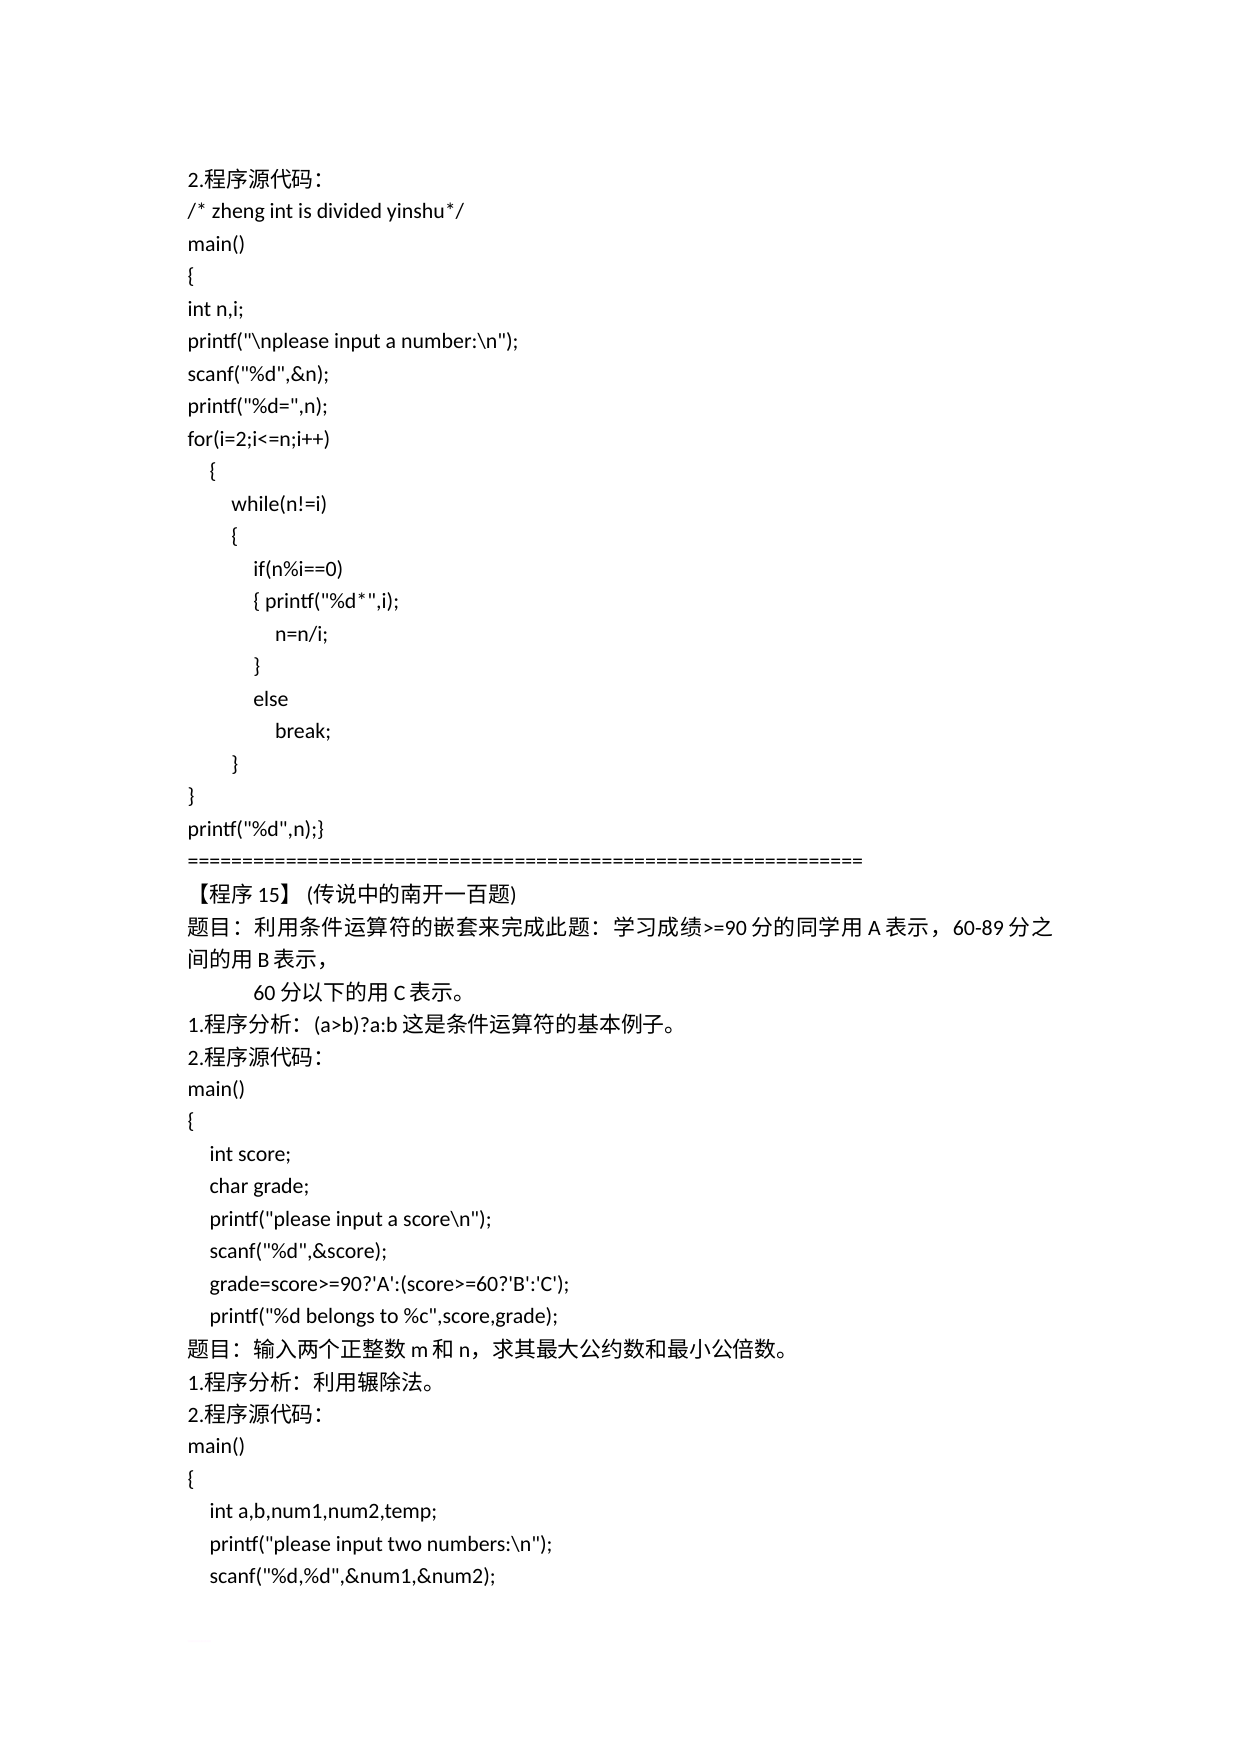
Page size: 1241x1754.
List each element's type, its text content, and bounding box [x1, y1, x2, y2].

text 2.程序源代码： [187, 1039, 1053, 1072]
text { [187, 519, 1053, 552]
text if(n%i==0) [187, 552, 1053, 584]
text break; [187, 714, 1053, 747]
text printf("please input two numbers:\n"); [187, 1527, 1053, 1559]
text n=n/i; [187, 617, 1053, 649]
text scanf("%d",&n); [187, 357, 1053, 389]
text 1.程序分析：(a>b)?a:b这是条件运算符的基本例子。 [187, 1007, 1053, 1039]
text 1.程序分析：利用辗除法。 [187, 1364, 1053, 1397]
text { [187, 454, 1053, 487]
text /* zheng int is divided yinshu*/ [187, 194, 1053, 227]
text printf("%d=",n); [187, 389, 1053, 422]
text { printf("%d*",i); [187, 584, 1053, 617]
text else [187, 682, 1053, 714]
text } [187, 649, 1053, 682]
text for(i=2;i<=n;i++) [187, 422, 1053, 454]
text { [187, 259, 1053, 292]
text 题目：输入两个正整数m和n，求其最大公约数和最小公倍数。 [187, 1332, 1053, 1364]
text main() [187, 227, 1053, 259]
text printf("\nplease input a number:\n"); [187, 324, 1053, 357]
text ============================================================== [187, 844, 1053, 877]
text grade=score>=90?'A':(score>=60?'B':'C'); [187, 1267, 1053, 1299]
text } [187, 779, 1053, 812]
text { [187, 1462, 1053, 1494]
text char grade; [187, 1169, 1053, 1202]
text 2.程序源代码： [187, 1397, 1053, 1429]
text scanf("%d",&score); [187, 1234, 1053, 1267]
text int score; [187, 1137, 1053, 1169]
text printf("%d",n);} [187, 812, 1053, 844]
text 60分以下的用C表示。 [187, 974, 1053, 1007]
text printf("please input a score\n"); [187, 1202, 1053, 1234]
text } [187, 747, 1053, 779]
text printf("%d belongs to %c",score,grade); [187, 1299, 1053, 1332]
text main() [187, 1429, 1053, 1462]
text while(n!=i) [187, 487, 1053, 519]
text main() [187, 1072, 1053, 1104]
text 2.程序源代码： [187, 162, 1053, 194]
text 题目：利用条件运算符的嵌套来完成此题：学习成绩>=90分的同学用A表示，60-89分之间的用B表示， [187, 909, 1053, 974]
text 【程序15】 (传说中的南开一百题) [187, 877, 1053, 909]
text int a,b,num1,num2,temp; [187, 1494, 1053, 1527]
text int n,i; [187, 292, 1053, 324]
text { [187, 1104, 1053, 1137]
text scanf("%d,%d",&num1,&num2); [187, 1559, 1053, 1592]
